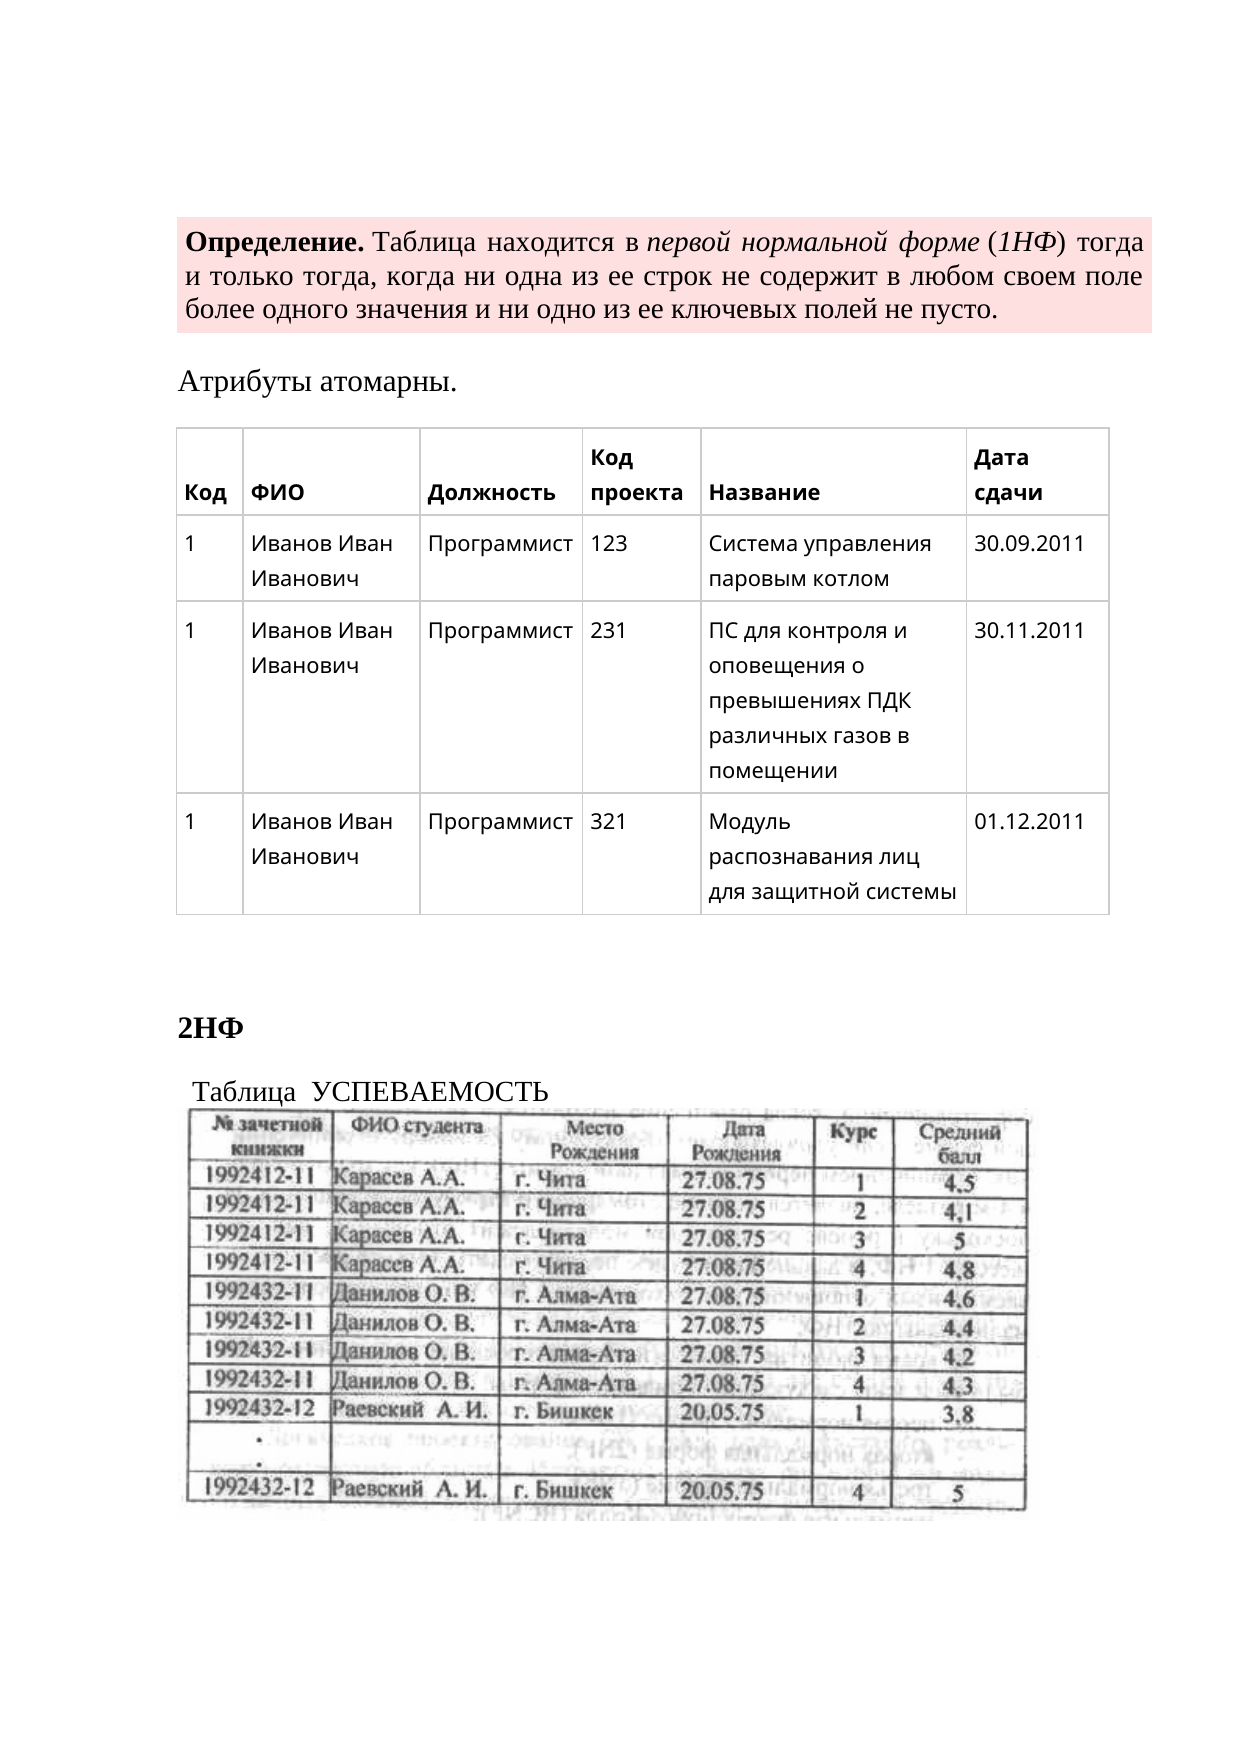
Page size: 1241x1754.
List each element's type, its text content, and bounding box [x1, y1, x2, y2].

table_header Код [177, 429, 242, 514]
table_cell Система управления паровым котлом [702, 516, 966, 600]
table_cell 231 [583, 602, 700, 792]
table_header Дата сдачи [967, 429, 1108, 514]
table_header Название [702, 429, 966, 514]
table_cell 30.09.2011 [967, 516, 1108, 600]
table_cell 30.11.2011 [967, 602, 1108, 792]
table_header Должность [421, 429, 582, 514]
table_cell 321 [583, 794, 700, 913]
table_cell Программист [421, 794, 582, 913]
text Таблица УСПЕВАЕМОСТЬ [177, 1074, 1152, 1108]
table_cell 01.12.2011 [967, 794, 1108, 913]
table_cell 123 [583, 516, 700, 600]
table_cell ПС для контроля и оповещения о превышениях ПДК различных газов в помещении [702, 602, 966, 792]
picture [177, 1108, 1040, 1521]
table_cell 1 [177, 516, 242, 600]
table_header Определение. Таблица находится в первой нормальной форме (1НФ) тогда и только тогда, когда ни одна из ее строк не содержит в любом своем поле более одного значения и ни одно из ее ключевых полей не пусто. [177, 217, 1152, 333]
table_cell Программист [421, 516, 582, 600]
table_header Код проекта [583, 429, 700, 514]
table_cell Иванов Иван Иванович [244, 516, 419, 600]
table_cell 1 [177, 602, 242, 792]
table_cell 1 [177, 794, 242, 913]
table_header ФИО [244, 429, 419, 514]
table_cell Модуль распознавания лиц для защитной системы [702, 794, 966, 913]
text 2НФ [177, 1009, 1152, 1045]
table_cell Иванов Иван Иванович [244, 794, 419, 913]
text Атрибуты атомарны. [177, 362, 1152, 398]
table_cell Иванов Иван Иванович [244, 602, 419, 792]
table_cell Программист [421, 602, 582, 792]
